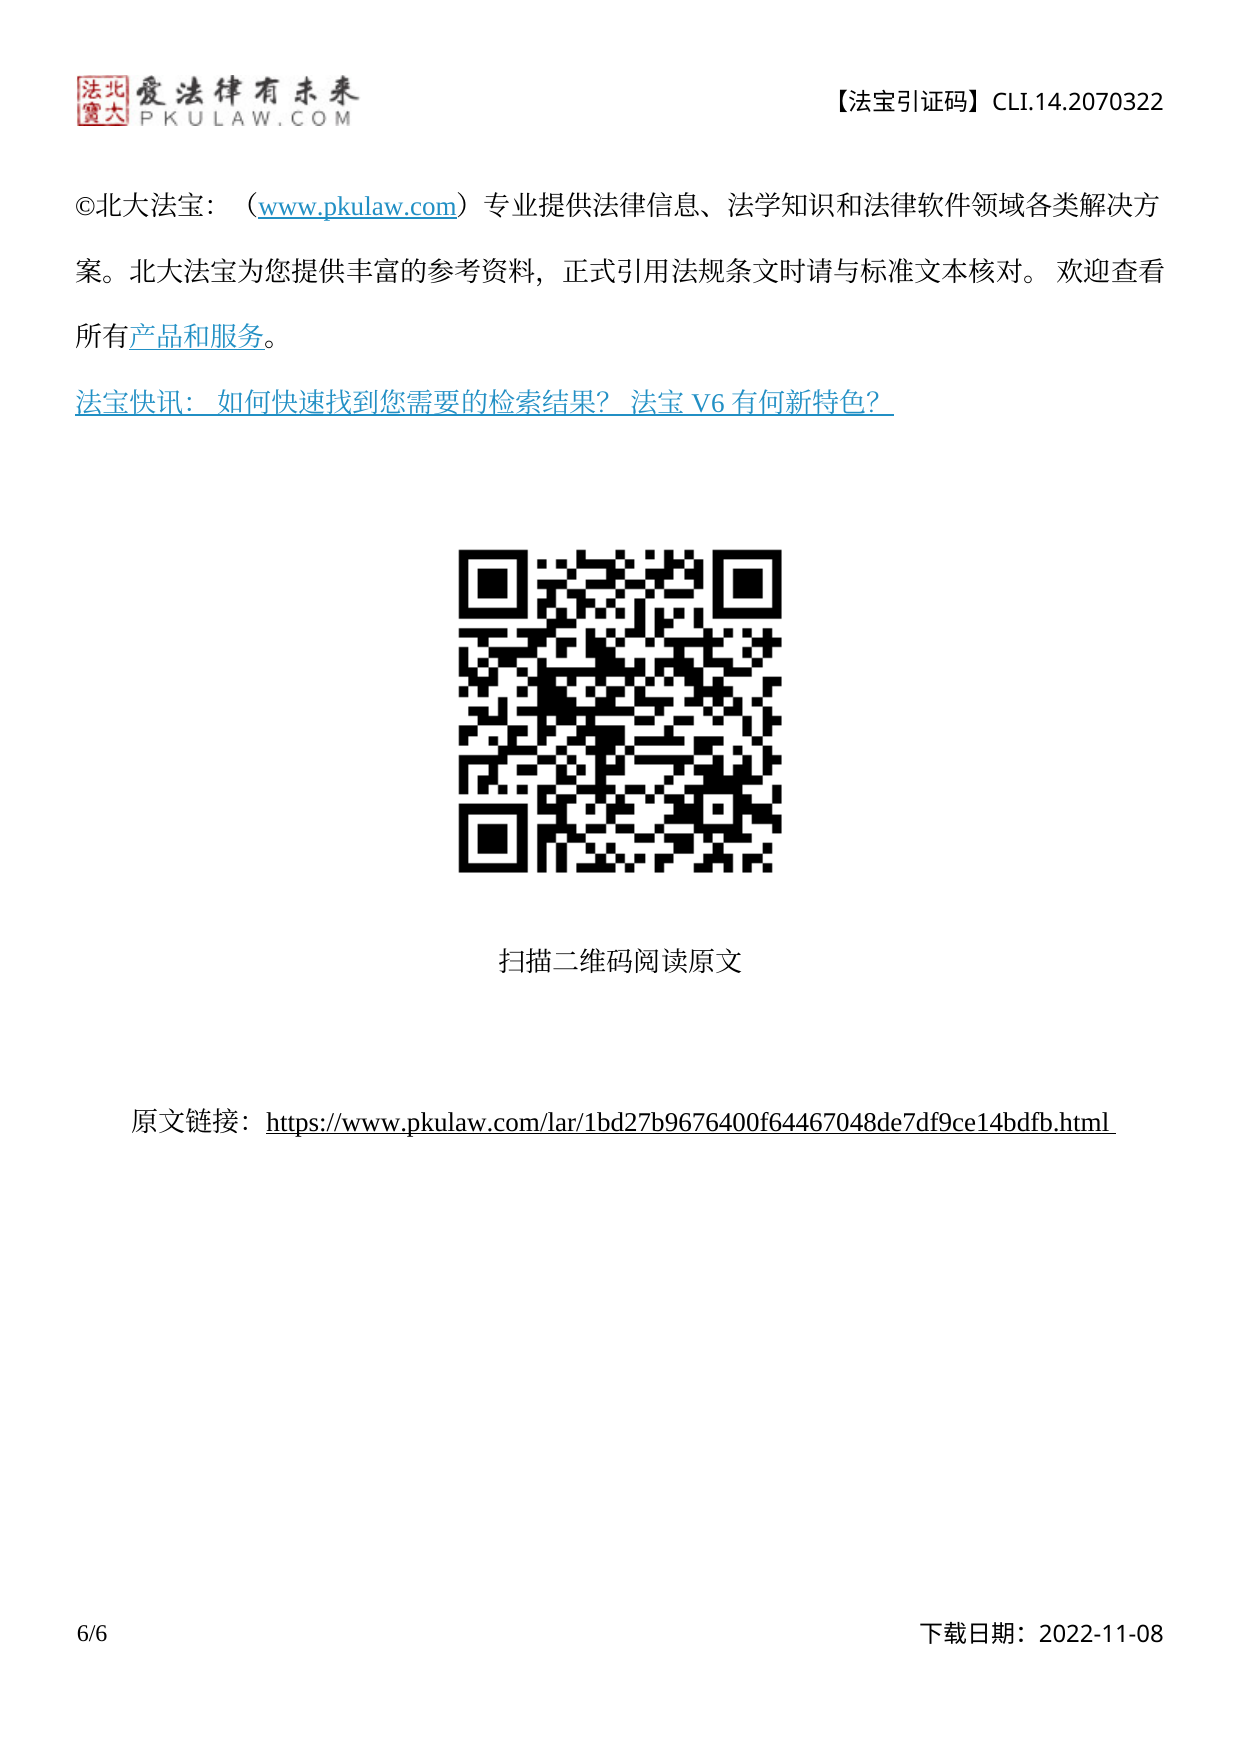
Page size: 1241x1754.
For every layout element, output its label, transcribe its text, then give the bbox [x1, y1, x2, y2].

text ©北大法宝：（www.pkulaw.com）专业提供法律信息、法学知识和法律软件领域各类解决方案。北大法宝为您提供丰富的参考资料，正式引用法规条文时请与标准文本核对。 欢迎查看所有产品和服务。 法宝快讯： 如何快速找到您需要的检索结果？ 法宝 V6 有何新特色？ [75, 156, 1165, 418]
text 扫描二维码阅读原文 [169, 912, 1071, 978]
picture [420, 511, 821, 912]
text 原文链接：https://www.pkulaw.com/lar/1bd27b9676400f64467048de7df9ce14bdfb.html [75, 1071, 1165, 1137]
picture [76, 75, 361, 126]
